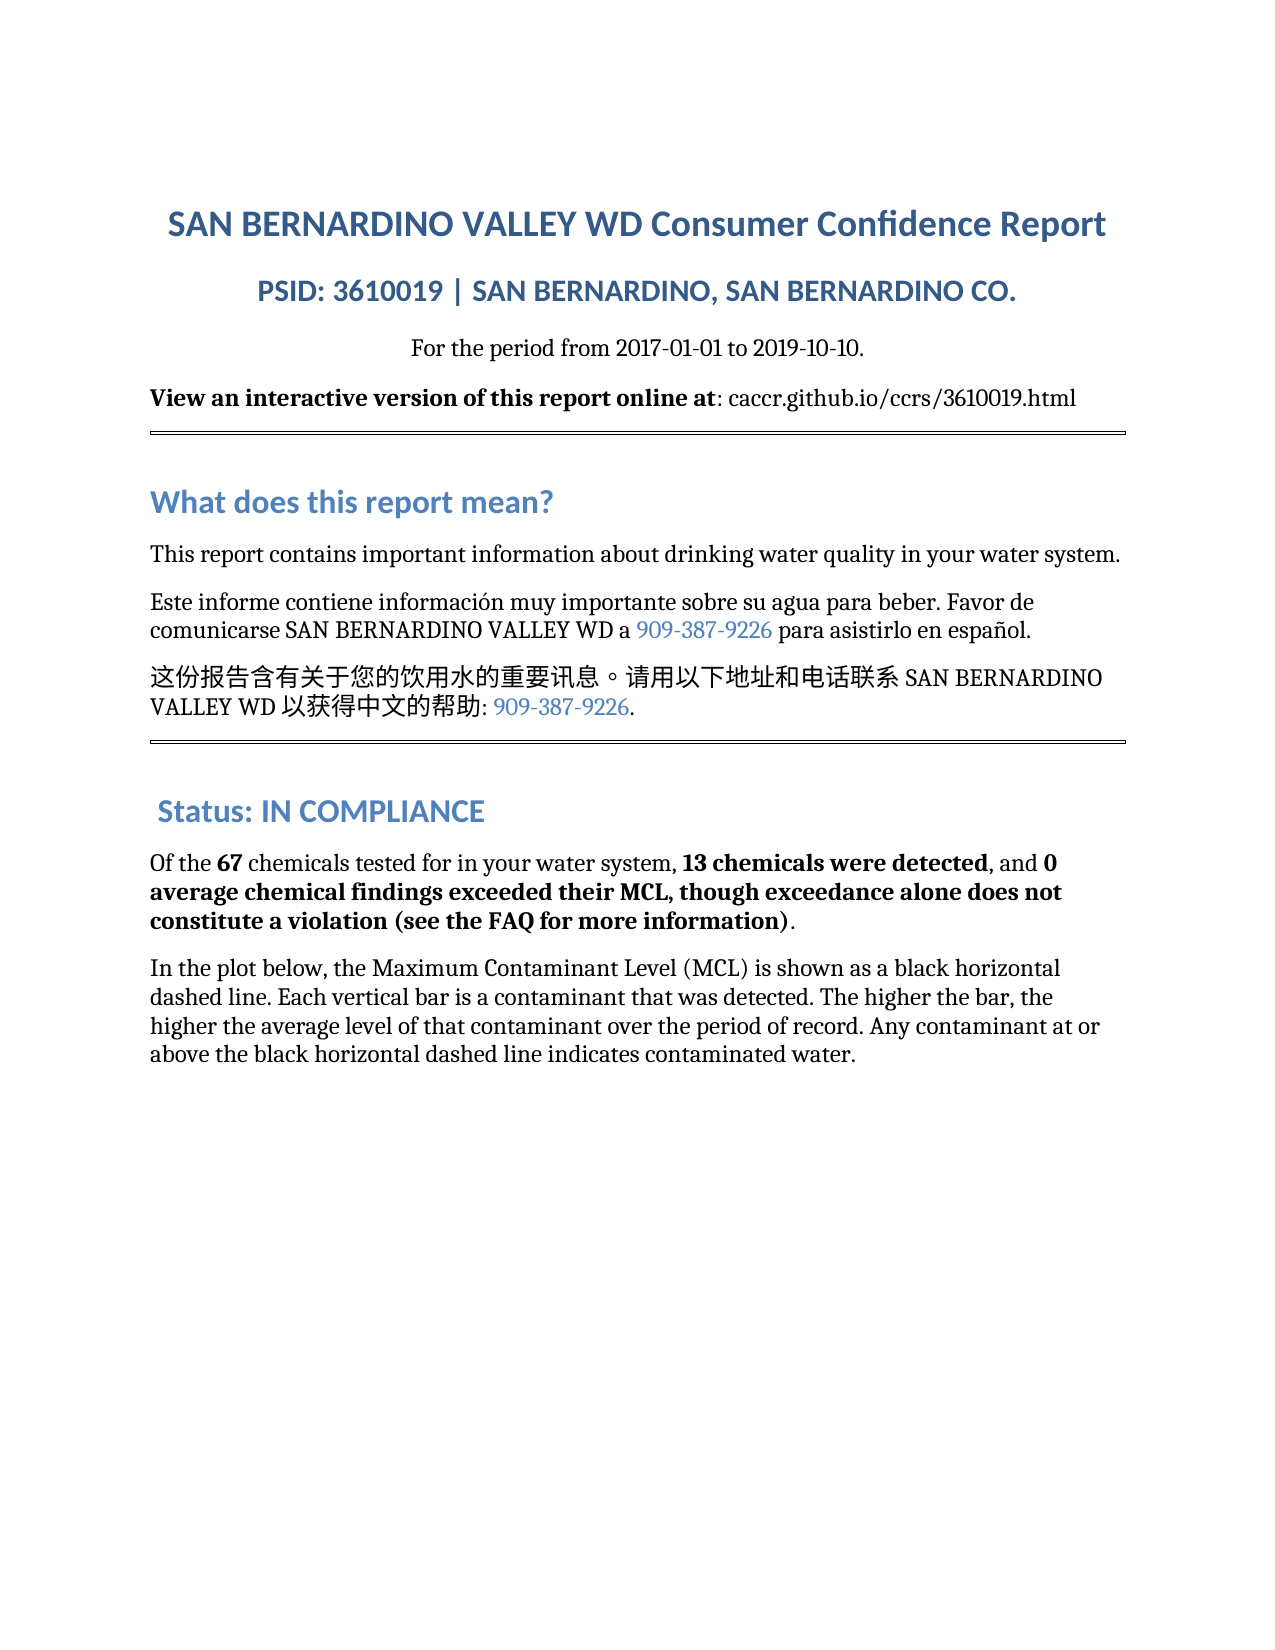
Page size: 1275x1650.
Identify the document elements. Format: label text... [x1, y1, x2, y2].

subtitle What does this report mean? [150, 481, 1125, 521]
subtitle Status: IN COMPLIANCE [150, 790, 1125, 830]
title SAN BERNARDINO VALLEY WD Consumer Confidence Report [150, 200, 1125, 246]
text View an interactive version of this report online at: caccr.github.io/ccrs/3610019.html [150, 383, 1125, 412]
text Este informe contiene información muy importante sobre su agua para beber. Favor de comunicarse SAN BERNARDINO VALLEY WD a 909-387-9226 para asistirlo en español. [150, 588, 1125, 645]
text This report contains important information about drinking water quality in your water system. [150, 540, 1125, 569]
text Of the 67 chemicals tested for in your water system, 13 chemicals were detected, and 0 average chemical findings exceeded their MCL, though exceedance alone does not constitute a violation (see the FAQ for more information). [150, 849, 1125, 935]
text 这份报告含有关于您的饮用水的重要讯息。请用以下地址和电话联系 SAN BERNARDINO VALLEY WD 以获得中文的帮助: 909-387-9226. [150, 664, 1125, 721]
text In the plot below, the Maximum Contaminant Level (MCL) is shown as a black horizontal dashed line. Each vertical bar is a contaminant that was detected. The higher the bar, the higher the average level of that contaminant over the period of record. Any contaminant at or above the black horizontal dashed line indicates contaminated water. [150, 954, 1125, 1069]
text For the period from 2017-01-01 to 2019-10-10. [150, 334, 1125, 363]
subtitle PSID: 3610019 | SAN BERNARDINO, SAN BERNARDINO CO. [150, 271, 1125, 309]
